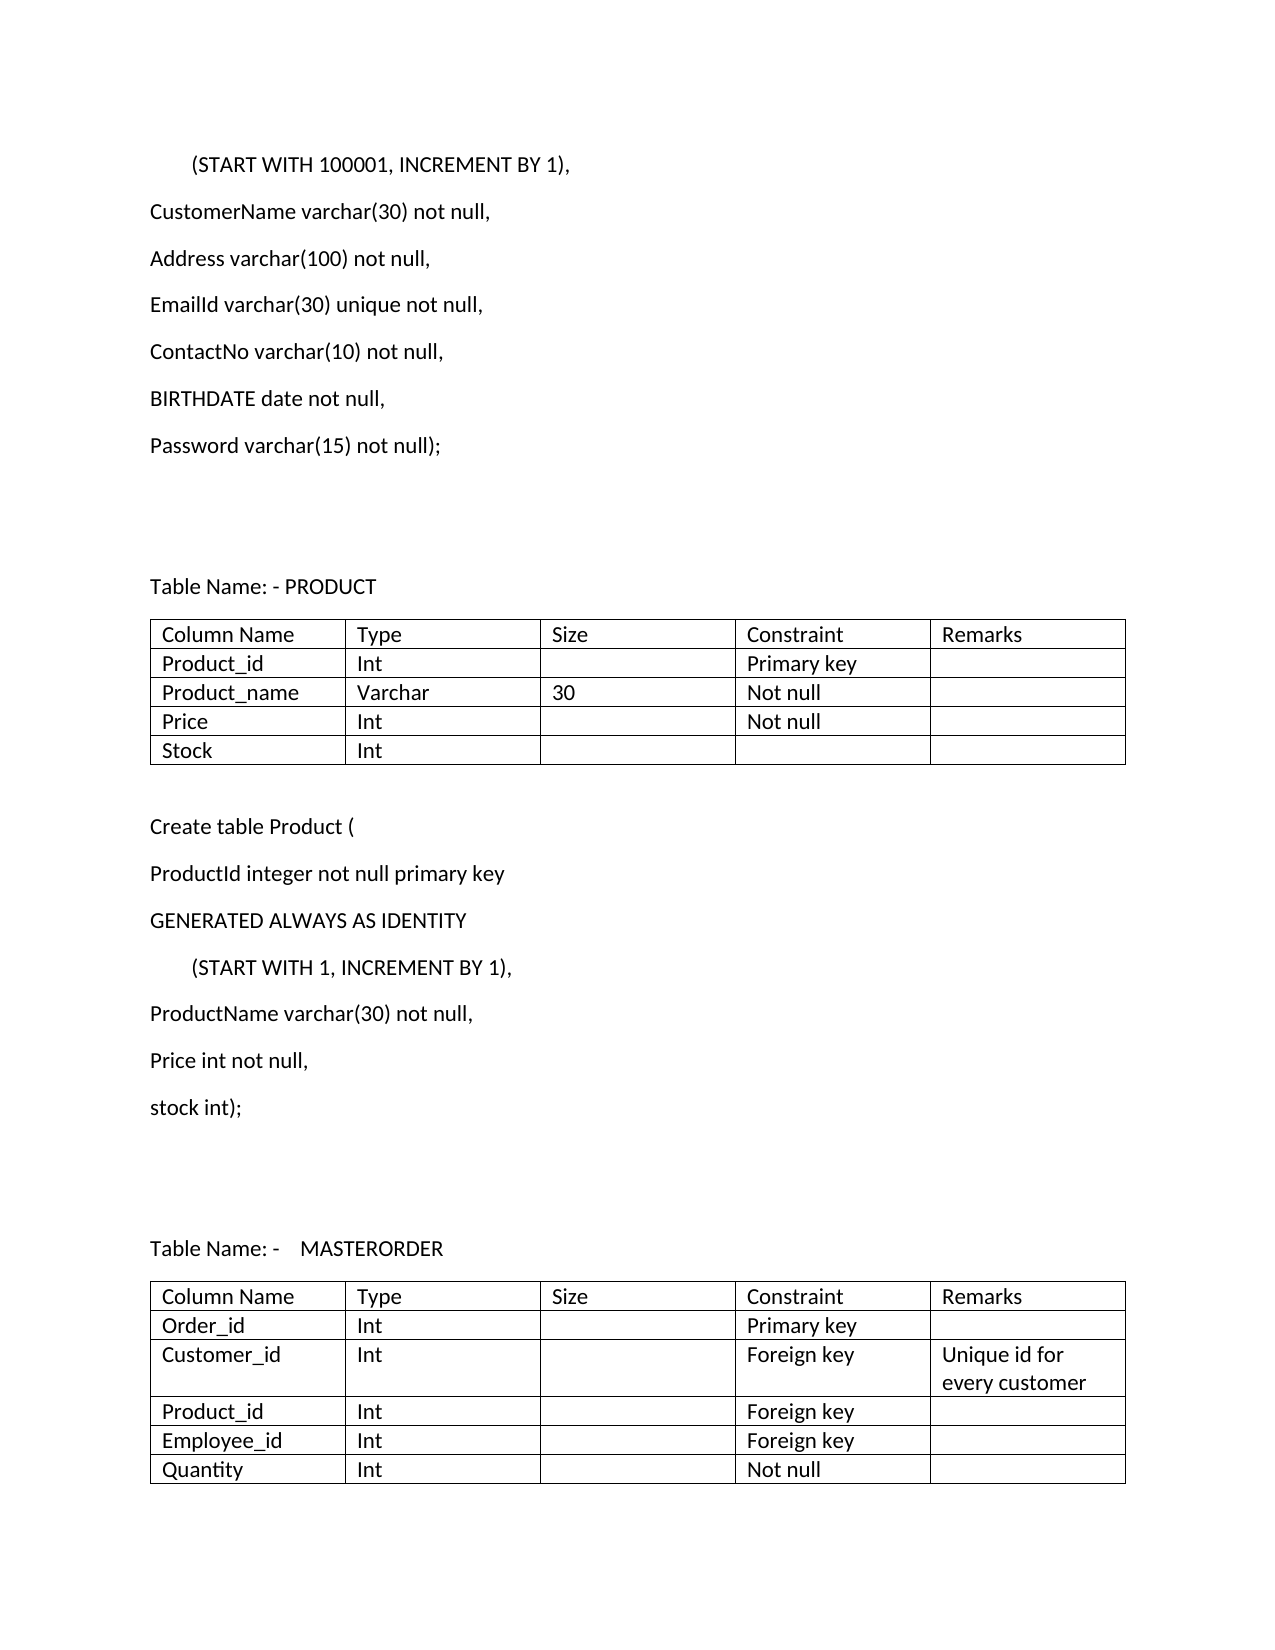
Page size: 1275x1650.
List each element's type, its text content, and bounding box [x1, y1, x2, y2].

text Password varchar(15) not null); [150, 431, 1125, 459]
table_cell [931, 1455, 1125, 1483]
table_cell Int [346, 649, 540, 677]
table_cell Order_id [151, 1311, 345, 1339]
table_cell 30 [541, 678, 735, 706]
table_cell Not null [736, 678, 930, 706]
table_cell Int [346, 1311, 540, 1339]
table_header Size [541, 1282, 735, 1310]
table_header Remarks [931, 620, 1125, 648]
text (START WITH 100001, INCREMENT BY 1), [150, 150, 1125, 178]
table_cell [931, 1426, 1125, 1454]
table_cell Int [346, 1397, 540, 1425]
table_cell [541, 1455, 735, 1483]
table_cell Foreign key [736, 1397, 930, 1425]
text CustomerName varchar(30) not null, [150, 197, 1125, 225]
table_cell Varchar [346, 678, 540, 706]
table_cell Not null [736, 1455, 930, 1483]
table_cell [931, 678, 1125, 706]
table_cell Int [346, 1426, 540, 1454]
table_header Remarks [931, 1282, 1125, 1310]
text ProductId integer not null primary key [150, 859, 1125, 887]
table_cell Product_id [151, 1397, 345, 1425]
table_cell [736, 736, 930, 764]
table_header Column Name [151, 620, 345, 648]
table_cell [931, 1311, 1125, 1339]
table_header Size [541, 620, 735, 648]
text BIRTHDATE date not null, [150, 384, 1125, 412]
table_cell [541, 1426, 735, 1454]
text (START WITH 1, INCREMENT BY 1), [150, 953, 1125, 981]
text Price int not null, [150, 1046, 1125, 1074]
table_cell Foreign key [736, 1340, 930, 1396]
table_cell Primary key [736, 649, 930, 677]
table_cell [541, 1340, 735, 1396]
table_cell Primary key [736, 1311, 930, 1339]
text Table Name: - PRODUCT [150, 572, 1125, 600]
text Create table Product ( [150, 812, 1125, 840]
table_cell Employee_id [151, 1426, 345, 1454]
table_header Constraint [736, 1282, 930, 1310]
text EmailId varchar(30) unique not null, [150, 291, 1125, 319]
text ProductName varchar(30) not null, [150, 999, 1125, 1027]
text Table Name: - MASTERORDER [150, 1234, 1125, 1262]
table_cell [541, 1397, 735, 1425]
table_cell Quantity [151, 1455, 345, 1483]
table_cell Foreign key [736, 1426, 930, 1454]
table_cell Int [346, 1455, 540, 1483]
table_cell Price [151, 707, 345, 735]
table_cell [931, 1397, 1125, 1425]
table_header Column Name [151, 1282, 345, 1310]
table_cell Unique id for every customer [931, 1340, 1125, 1396]
table_cell Product_name [151, 678, 345, 706]
table_cell [541, 1311, 735, 1339]
table_header Constraint [736, 620, 930, 648]
table_cell Not null [736, 707, 930, 735]
table_cell Customer_id [151, 1340, 345, 1396]
table_cell [541, 736, 735, 764]
table_cell [931, 736, 1125, 764]
table_cell Int [346, 1340, 540, 1396]
text Address varchar(100) not null, [150, 244, 1125, 272]
table_cell Stock [151, 736, 345, 764]
table_cell [541, 707, 735, 735]
table_cell [931, 649, 1125, 677]
table_cell Int [346, 736, 540, 764]
table_cell Int [346, 707, 540, 735]
table_cell [541, 649, 735, 677]
table_header Type [346, 1282, 540, 1310]
text stock int); [150, 1093, 1125, 1121]
table_header Type [346, 620, 540, 648]
text GENERATED ALWAYS AS IDENTITY [150, 906, 1125, 934]
text ContactNo varchar(10) not null, [150, 337, 1125, 366]
table_cell [931, 707, 1125, 735]
table_cell Product_id [151, 649, 345, 677]
